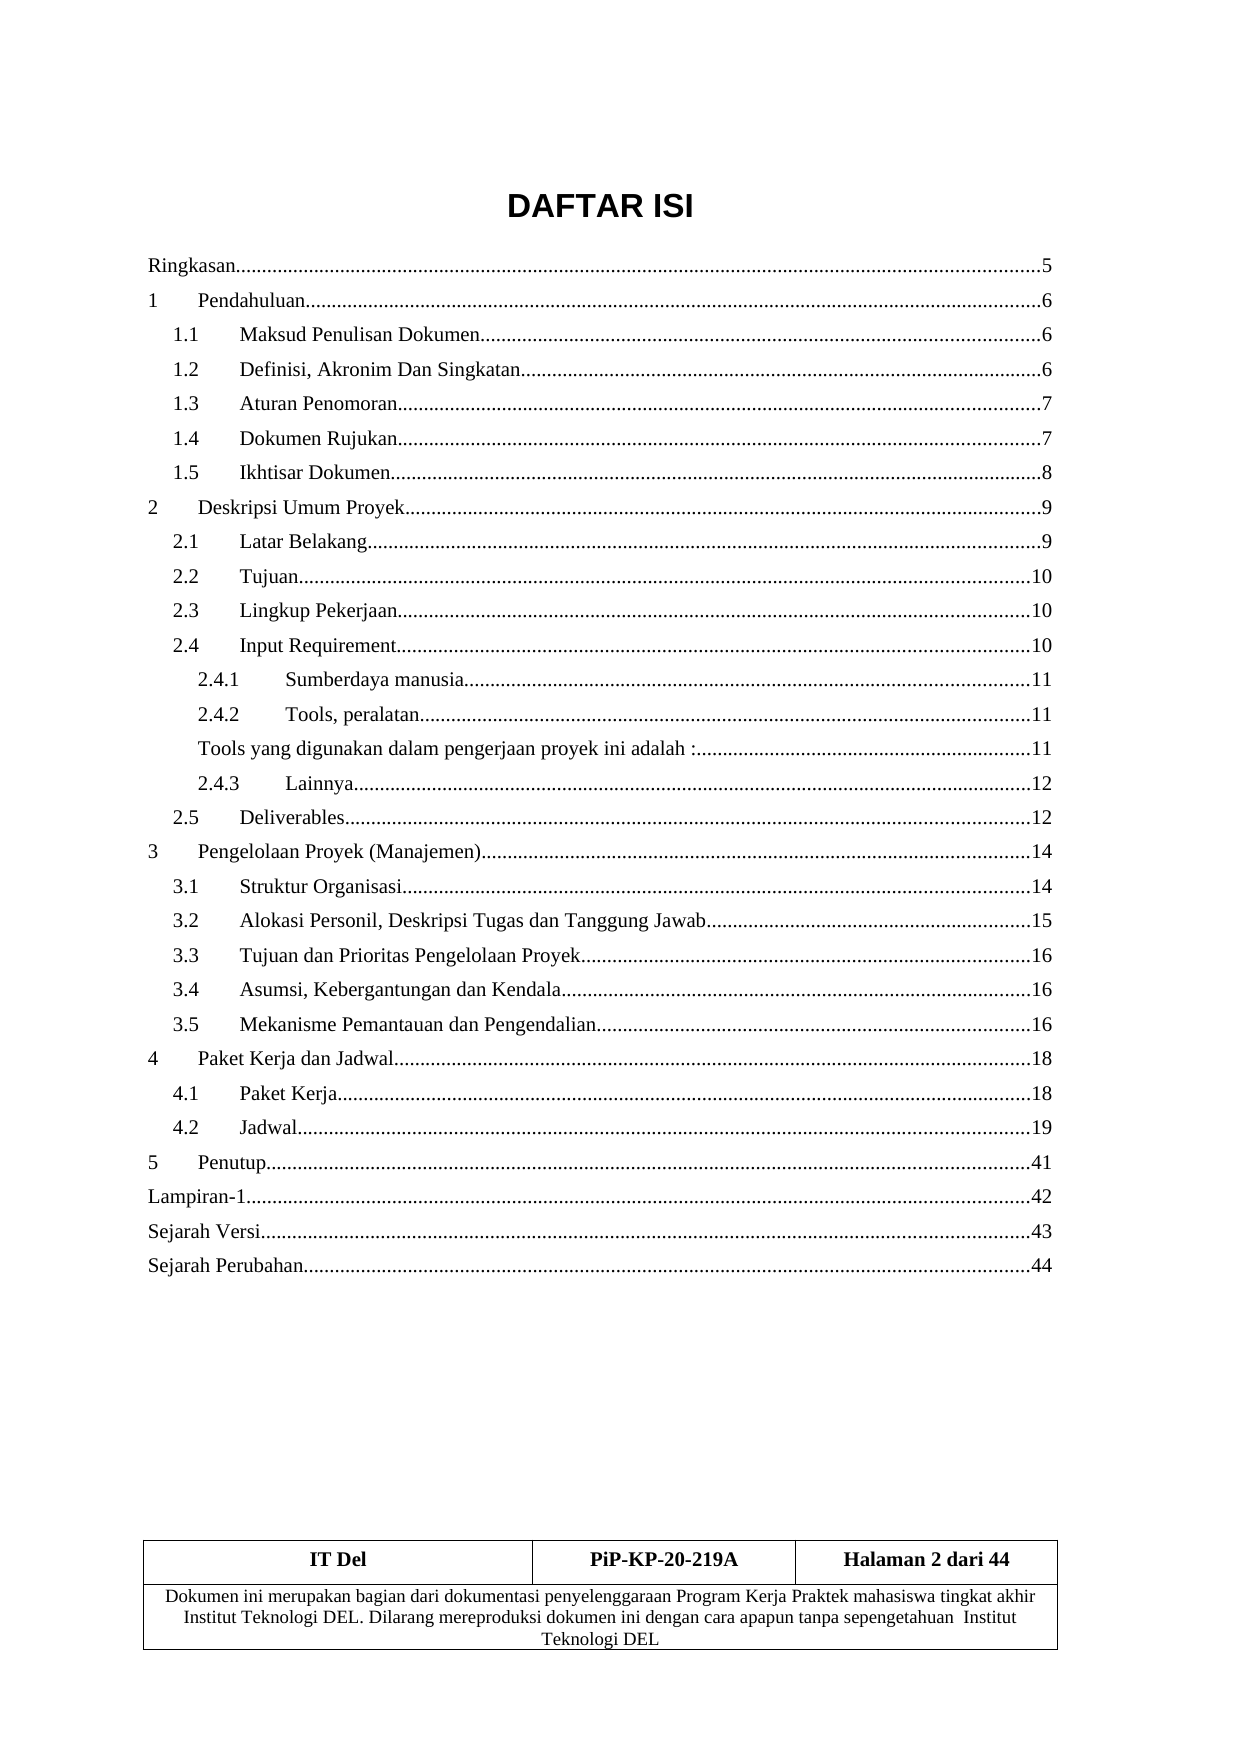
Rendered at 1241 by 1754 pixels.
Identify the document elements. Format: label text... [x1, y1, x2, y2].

text 3.1 Struktur Organisasi 14 [173, 874, 1053, 898]
text 2 Deskripsi Umum Proyek 9 [148, 495, 1053, 519]
text 1.1 Maksud Penulisan Dokumen 6 [173, 322, 1053, 346]
text Lampiran-1 42 [148, 1184, 1053, 1208]
text 5 Penutup 41 [148, 1150, 1053, 1174]
text 1.2 Definisi, Akronim Dan Singkatan 6 [173, 357, 1053, 381]
text 2.3 Lingkup Pekerjaan 10 [173, 598, 1053, 622]
text 1.5 Ikhtisar Dokumen 8 [173, 460, 1053, 484]
text 3.3 Tujuan dan Prioritas Pengelolaan Proyek 16 [173, 943, 1053, 967]
text Tools yang digunakan dalam pengerjaan proyek ini adalah : 11 [198, 736, 1053, 760]
text 2.4 Input Requirement 10 [173, 633, 1053, 657]
text 3.4 Asumsi, Kebergantungan dan Kendala 16 [173, 977, 1053, 1001]
text 2.4.2 Tools, peralatan 11 [198, 702, 1053, 726]
text Sejarah Perubahan 44 [148, 1253, 1053, 1277]
text 2.5 Deliverables 12 [173, 805, 1053, 829]
text 1 Pendahuluan 6 [148, 288, 1053, 312]
text 2.2 Tujuan 10 [173, 564, 1053, 588]
text 4.1 Paket Kerja 18 [173, 1081, 1053, 1105]
text 3.5 Mekanisme Pemantauan dan Pengendalian 16 [173, 1012, 1053, 1036]
text 3.2 Alokasi Personil, Deskripsi Tugas dan Tanggung Jawab 15 [173, 908, 1053, 932]
text Ringkasan 5 [148, 253, 1053, 277]
text 2.1 Latar Belakang 9 [173, 529, 1053, 553]
text 3 Pengelolaan Proyek (Manajemen) 14 [148, 839, 1053, 863]
text 4 Paket Kerja dan Jadwal 18 [148, 1046, 1053, 1070]
text 2.4.3 Lainnya 12 [198, 771, 1053, 794]
text 4.2 Jadwal 19 [173, 1115, 1053, 1139]
text 1.4 Dokumen Rujukan 7 [173, 426, 1053, 450]
text Sejarah Versi 43 [148, 1219, 1053, 1243]
text 1.3 Aturan Penomoran 7 [173, 391, 1053, 415]
text DAFTAR ISI [148, 186, 1053, 224]
text 2.4.1 Sumberdaya manusia 11 [198, 667, 1053, 691]
